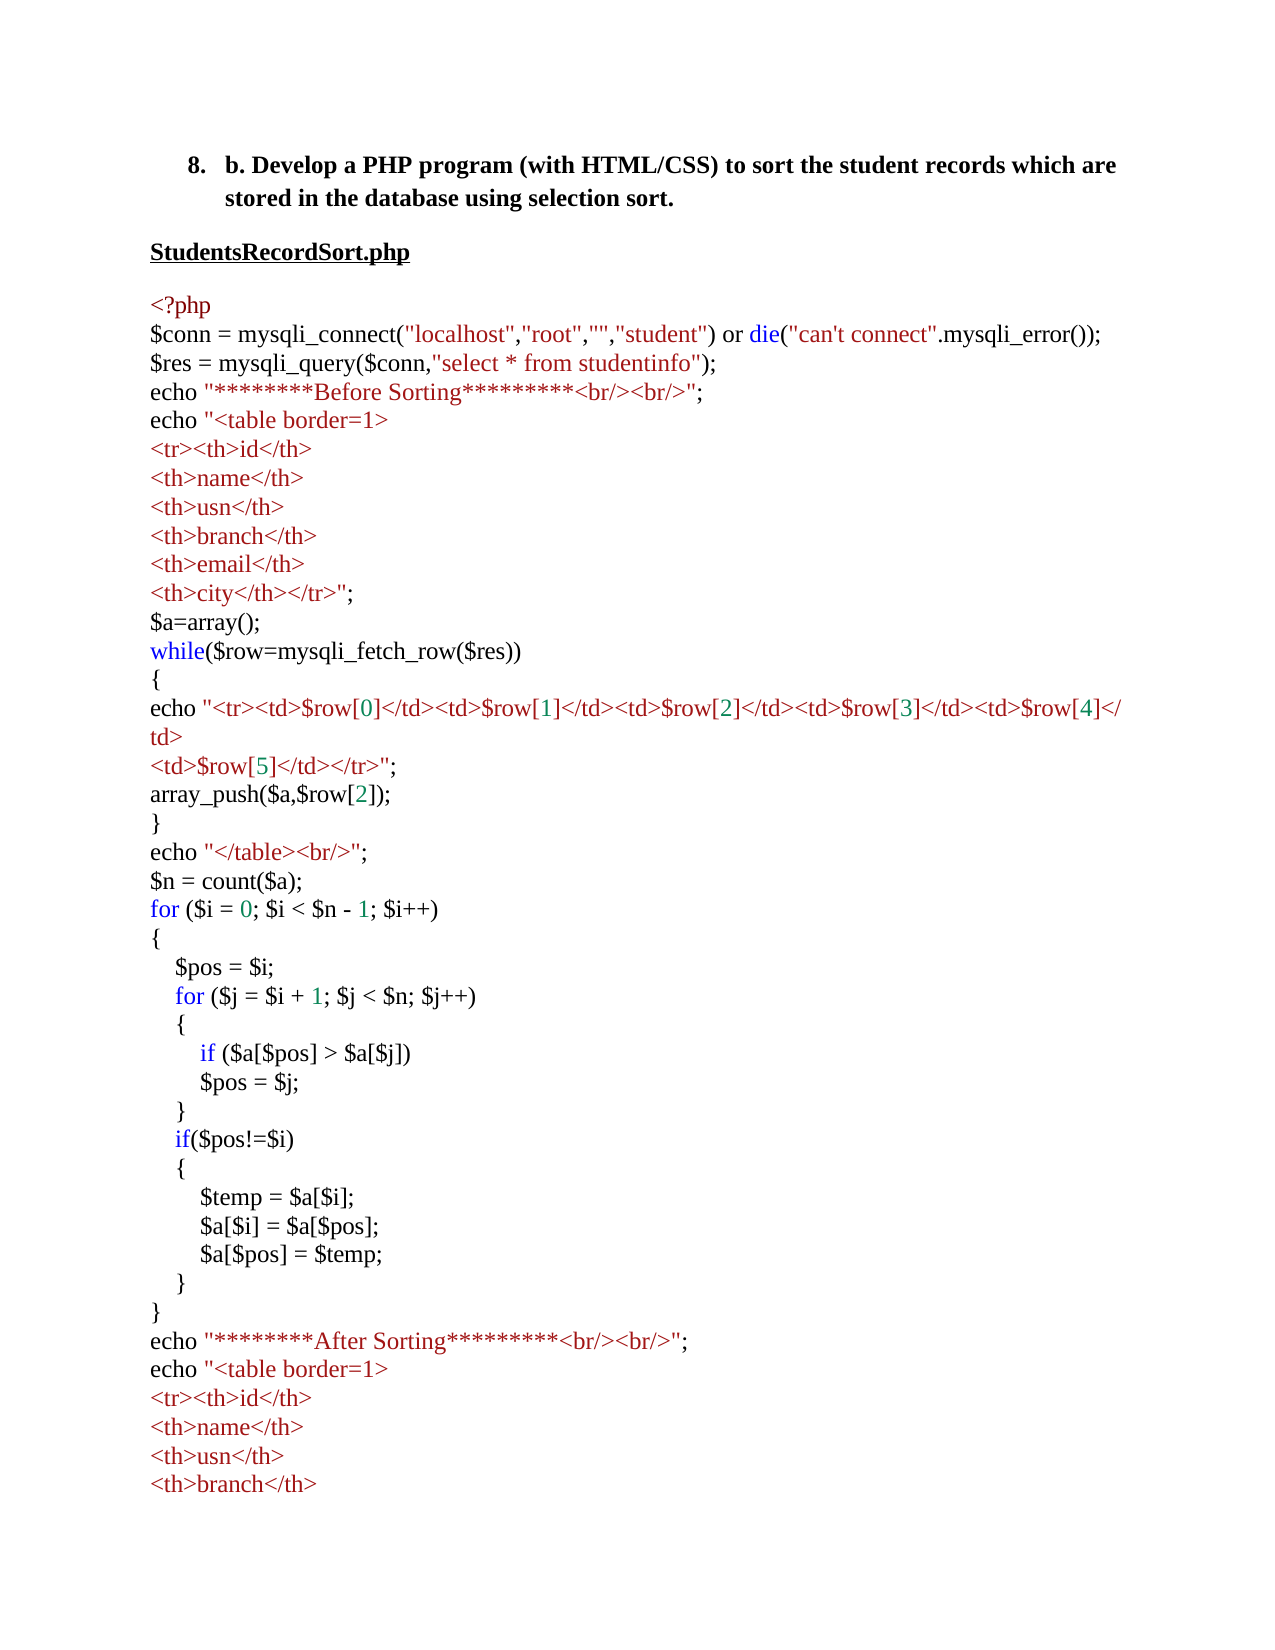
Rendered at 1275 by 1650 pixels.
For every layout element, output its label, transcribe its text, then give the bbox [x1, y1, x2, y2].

text } [150, 1297, 1137, 1326]
text if($pos!=$i) [175, 1124, 1137, 1153]
text { [175, 1009, 1137, 1038]
text <th>branch</th> [150, 521, 1137, 549]
text $pos = $j; [200, 1067, 1137, 1096]
text { [150, 923, 1137, 952]
text <th>name</th> [150, 1412, 1137, 1441]
text for ($j = $i + 1; $j < $n; $j++) [175, 981, 1137, 1009]
text <th>branch</th> [150, 1469, 1137, 1498]
text $a[$pos] = $temp; [200, 1239, 1137, 1268]
text <th>usn</th> [150, 492, 1137, 521]
text for ($i = 0; $i < $n - 1; $i++) [150, 894, 1137, 923]
text $conn = mysqli_connect("localhost","root","","student") or die("can't connect".mysqli_error()); [150, 319, 1137, 348]
text echo "</table><br/>"; [150, 837, 1137, 866]
text <th>usn</th> [150, 1441, 1137, 1469]
text } [150, 808, 1137, 837]
text $temp = $a[$i]; [200, 1182, 1137, 1211]
text <th>email</th> [150, 549, 1137, 578]
text <th>city</th></tr>"; [150, 578, 1137, 607]
text <tr><th>id</th> [150, 434, 1137, 463]
text <tr><th>id</th> [150, 1383, 1137, 1412]
text <th>name</th> [150, 463, 1137, 492]
text $pos = $i; [175, 952, 1137, 981]
text <td>$row[5]</td></tr>"; array_push($a,$row[2]); [150, 751, 416, 808]
text } [175, 1268, 1137, 1297]
text if ($a[$pos] > $a[$j]) [200, 1038, 1137, 1067]
text <?php [150, 291, 1137, 319]
text $res = mysqli_query($conn,"select * from studentinfo"); echo "********Before Sorting*********<br/><br/>"; echo "<table border=1> [150, 348, 734, 434]
text echo "<tr><td>$row[0]</td><td>$row[1]</td><td>$row[2]</td><td>$row[3]</td><td>$row[4]</td> [150, 693, 1137, 751]
list b. Develop a PHP program (with HTML/CSS) to sort the student records which are stored in the database using selection sort. [187, 150, 1125, 212]
text { [150, 664, 1137, 693]
text StudentsRecordSort.php [150, 237, 1137, 266]
text } [175, 1096, 1137, 1124]
text $a=array(); while($row=mysqli_fetch_row($res)) [150, 607, 553, 664]
text $n = count($a); [150, 866, 1137, 894]
text { [175, 1153, 1137, 1182]
text $a[$i] = $a[$pos]; [200, 1211, 1137, 1239]
text echo "********After Sorting*********<br/><br/>"; echo "<table border=1> [150, 1326, 697, 1383]
